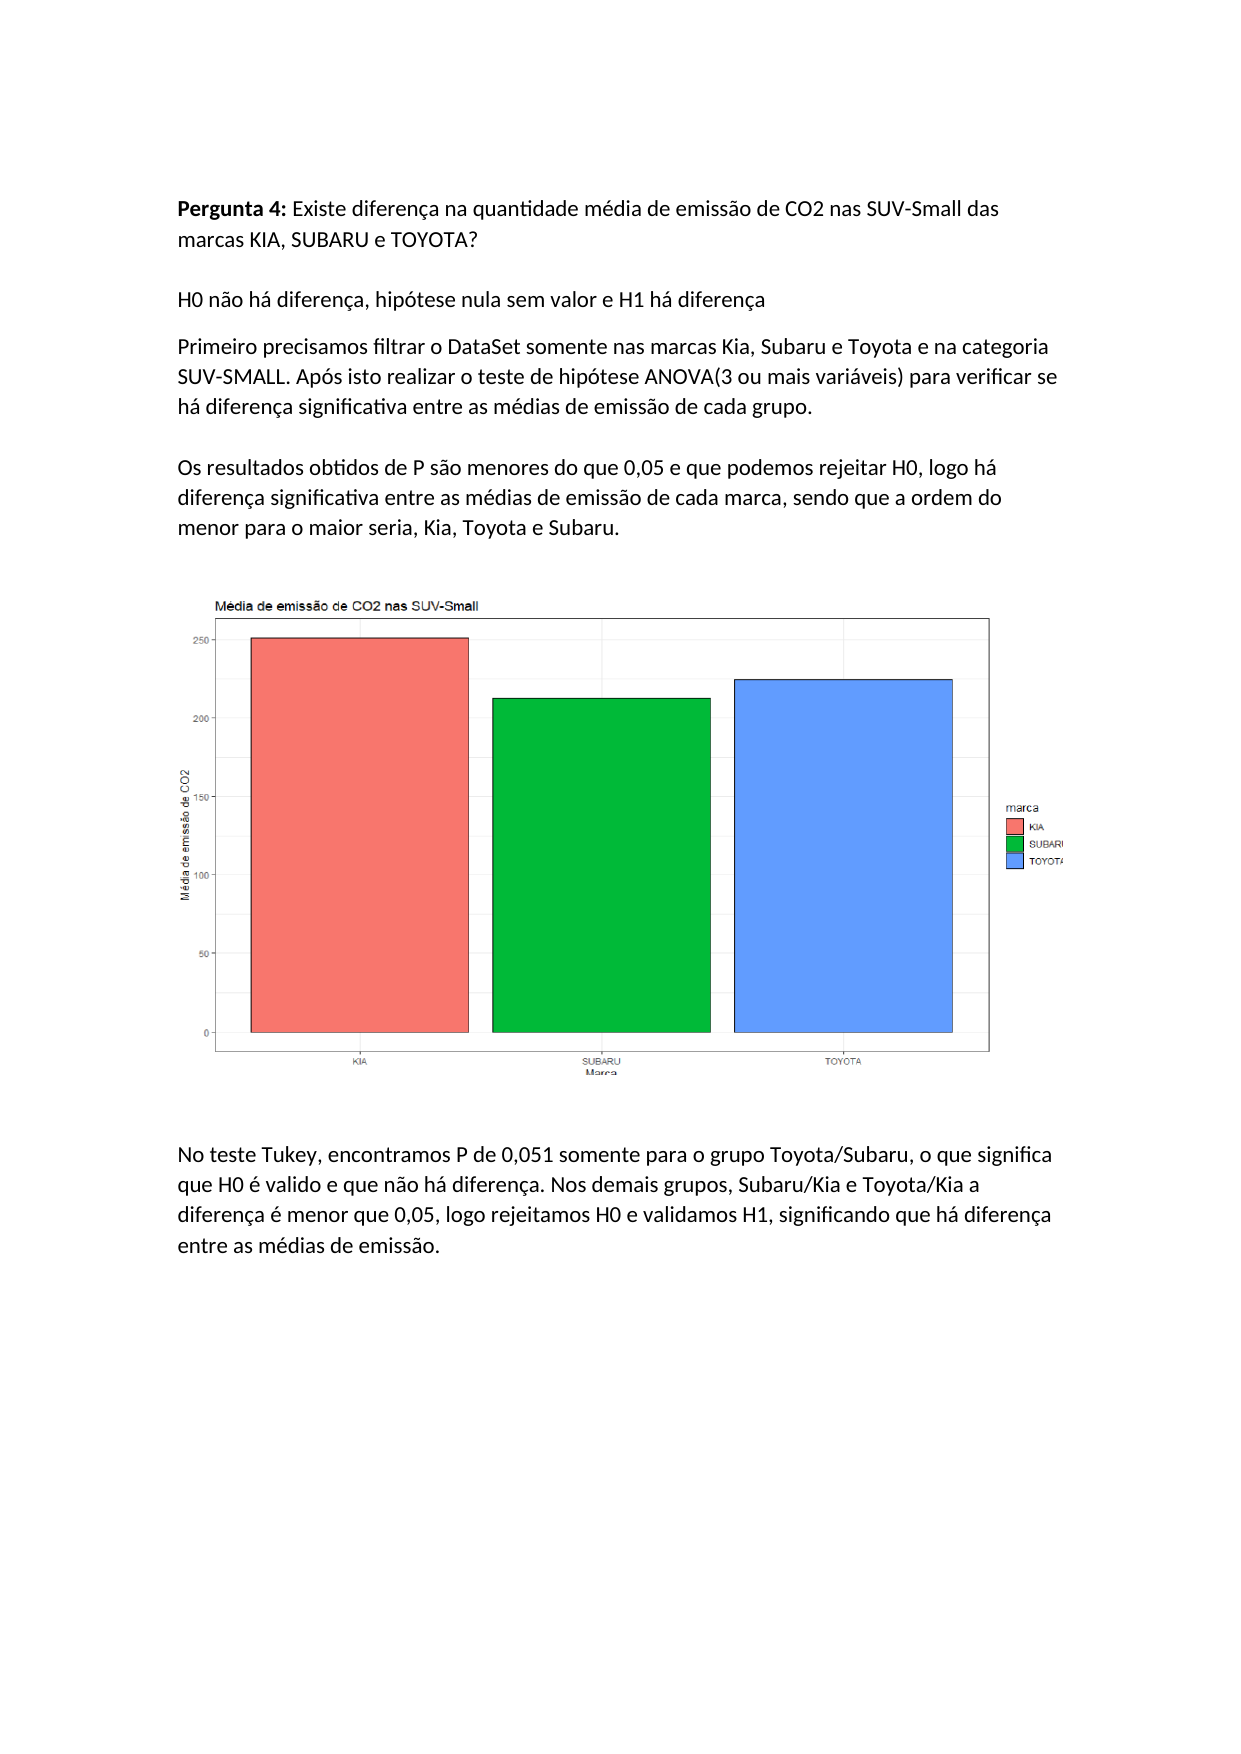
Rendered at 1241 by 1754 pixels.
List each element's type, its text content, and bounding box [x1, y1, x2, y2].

picture [177, 590, 1063, 1075]
text Pergunta 4: Existe diferença na quantidade média de emissão de CO2 nas SUV-Small das marcas KIA, SUBARU e TOYOTA? H0 não há diferença, hipótese nula sem valor e H1 há diferença [177, 194, 1063, 313]
text Primeiro precisamos filtrar o DataSet somente nas marcas Kia, Subaru e Toyota e na categoria SUV-SMALL. Após isto realizar o teste de hipótese ANOVA(3 ou mais variáveis) para verificar se há diferença significativa entre as médias de emissão de cada grupo. Os resultados obtidos de P são menores do que 0,05 e que podemos rejeitar H0, logo há diferença significativa entre as médias de emissão de cada marca, sendo que a ordem do menor para o maior seria, Kia, Toyota e Subaru. [177, 332, 1063, 571]
text No teste Tukey, encontramos P de 0,051 somente para o grupo Toyota/Subaru, o que significa que H0 é valido e que não há diferença. Nos demais grupos, Subaru/Kia e Toyota/Kia a diferença é menor que 0,05, logo rejeitamos H0 e validamos H1, significando que há diferença entre as médias de emissão. [177, 1140, 1063, 1259]
